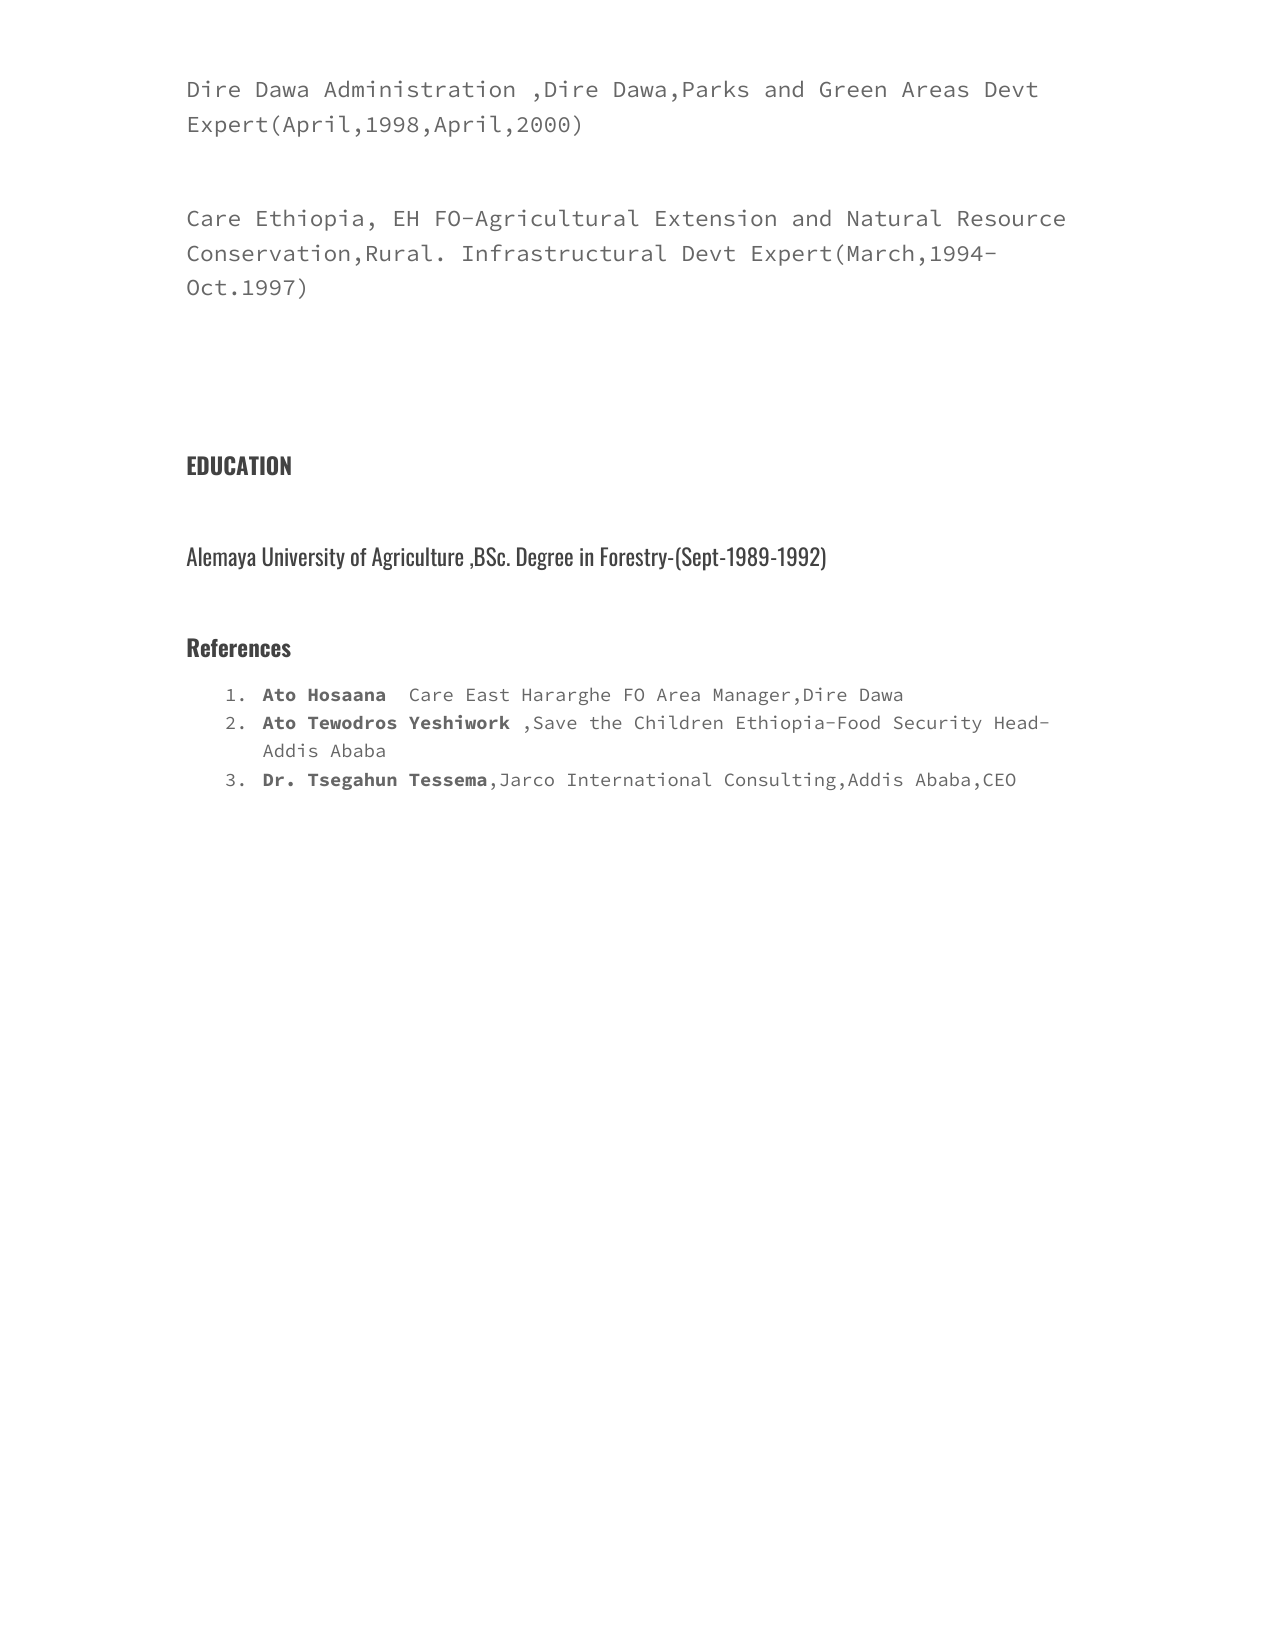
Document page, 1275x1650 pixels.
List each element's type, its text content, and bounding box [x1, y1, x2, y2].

subtitle References [186, 630, 1087, 664]
subtitle Alemaya University of Agriculture ,BSc. Degree in Forestry-(Sept-1989-1992) [186, 539, 1087, 573]
text Dire Dawa Administration ,Dire Dawa,Parks and Green Areas Devt Expert(April,1998,April,2000) [186, 75, 1087, 138]
subtitle EDUCATION [186, 448, 1087, 482]
list Dr. Tsegahun Tessema,Jarco International Consulting,Addis Ababa,CEO [225, 768, 1087, 791]
list Ato Hosaana Care East Hararghe FO Area Manager,Dire Dawa [225, 683, 1087, 706]
list Ato Tewodros Yeshiwork ,Save the Children Ethiopia-Food Security Head- Addis Ababa [225, 711, 1087, 763]
text Care Ethiopia, EH FO-Agricultural Extension and Natural Resource Conservation,Rural. Infrastructural Devt Expert(March,1994-Oct.1997) [186, 204, 1087, 302]
